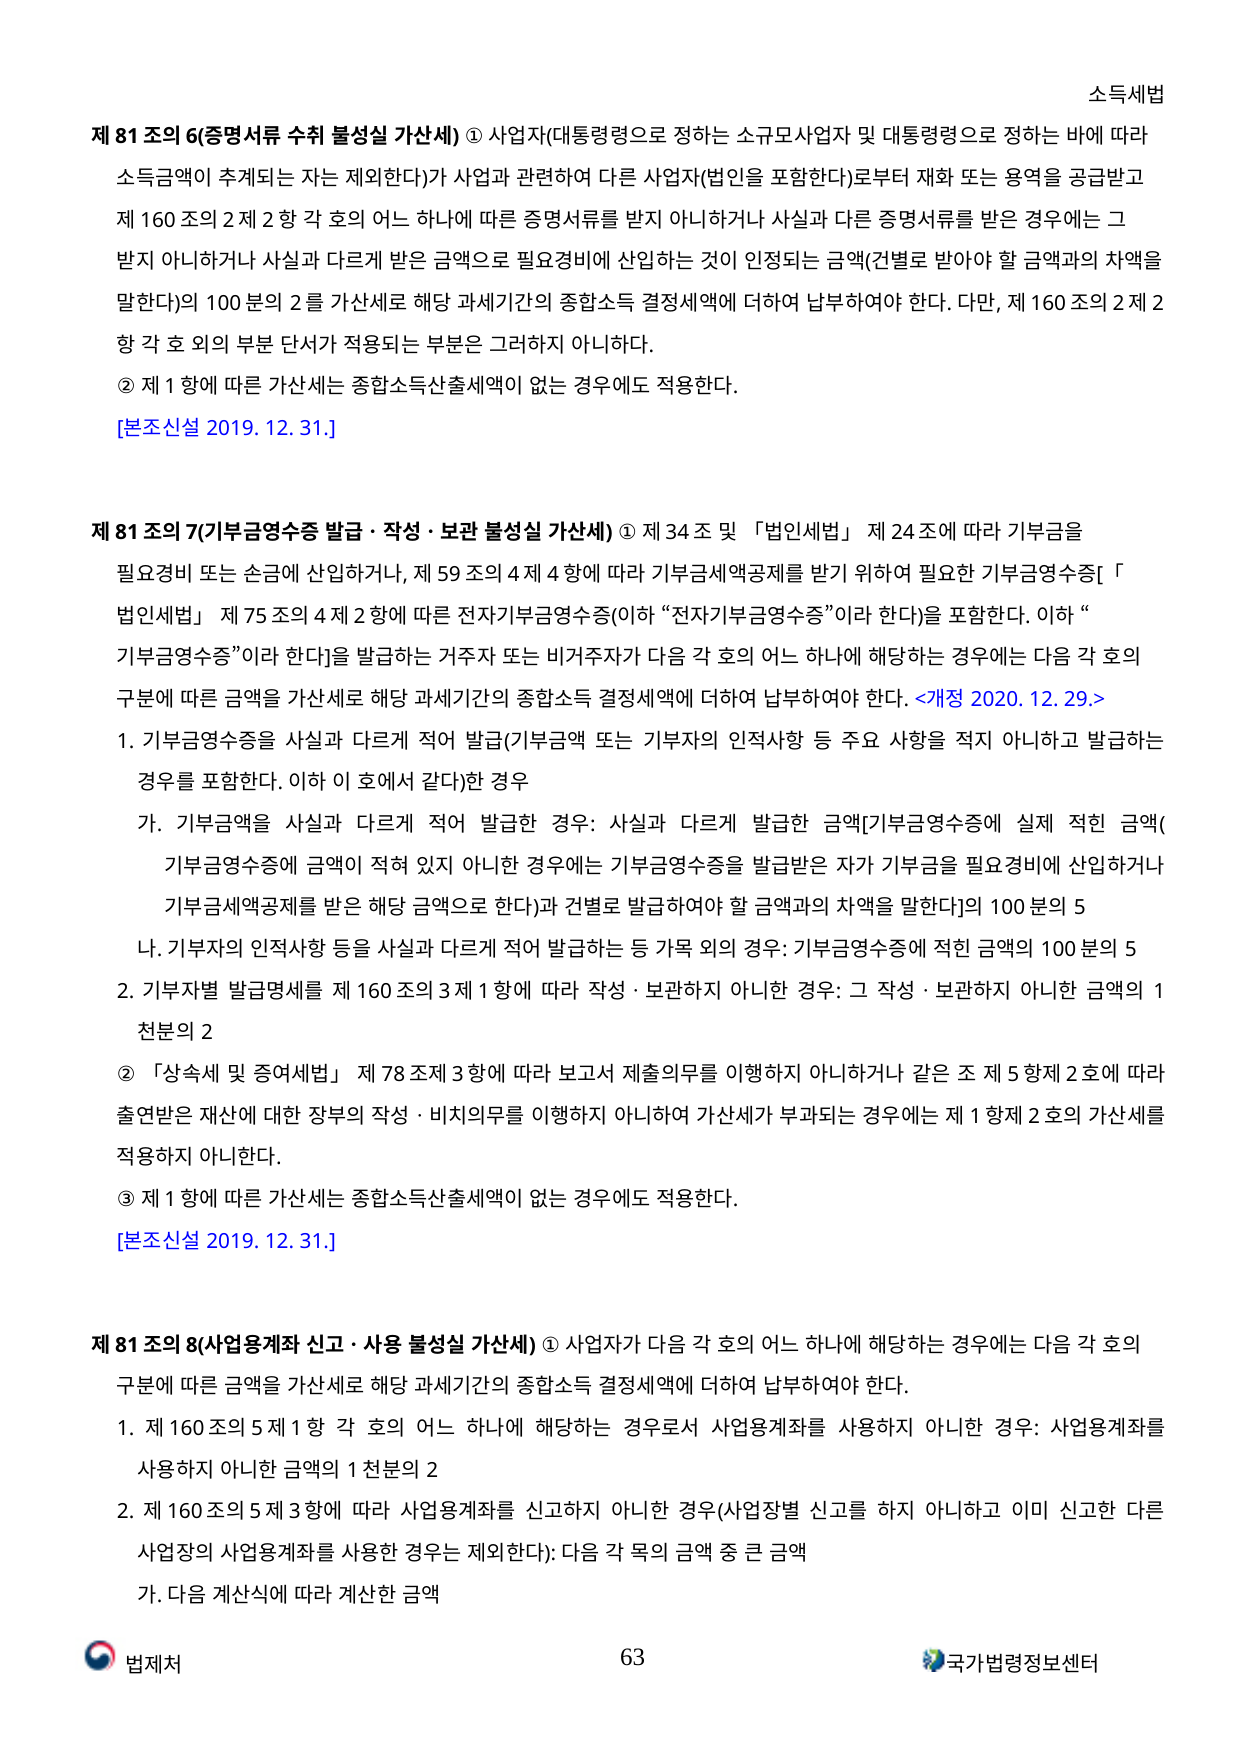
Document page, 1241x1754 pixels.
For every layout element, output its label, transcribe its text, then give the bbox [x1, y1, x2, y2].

text 가. 다음 계산식에 따라 계산한 금액 [137, 1567, 1165, 1608]
text 1. 제160조의5제1항 각 호의 어느 하나에 해당하는 경우로서 사업용계좌를 사용하지 아니한 경우: 사업용계좌를 사용하지 아니한 금액의 1천분의 2 [117, 1400, 1165, 1483]
text 제81조의8(사업용계좌 신고ㆍ사용 불성실 가산세) ① 사업자가 다음 각 호의 어느 하나에 해당하는 경우에는 다음 각 호의 구분에 따른 금액을 가산세로 해당 과세기간의 종합소득 결정세액에 더하여 납부하여야 한다. [92, 1317, 1165, 1400]
text ② 제1항에 따른 가산세는 종합소득산출세액이 없는 경우에도 적용한다. [117, 358, 1165, 400]
picture [892, 1637, 947, 1672]
text 나. 기부자의 인적사항 등을 사실과 다르게 적어 발급하는 등 가목 외의 경우: 기부금영수증에 적힌 금액의 100분의 5 [137, 921, 1165, 962]
text ③ 제1항에 따른 가산세는 종합소득산출세액이 없는 경우에도 적용한다. [117, 1171, 1165, 1212]
text [본조신설 2019. 12. 31.] [117, 400, 1165, 442]
text 제81조의7(기부금영수증 발급ㆍ작성ㆍ보관 불성실 가산세) ① 제34조 및 「법인세법」 제24조에 따라 기부금을 필요경비 또는 손금에 산입하거나, 제59조의4제4항에 따라 기부금세액공제를 받기 위하여 필요한 기부금영수증[「법인세법」 제75조의4제2항에 따른 전자기부금영수증(이하 “전자기부금영수증”이라 한다)을 포함한다. 이하 “기부금영수증”이라 한다]을 발급하는 거주자 또는 비거주자가 다음 각 호의 어느 하나에 해당하는 경우에는 다음 각 호의 구분에 따른 금액을 가산세로 해당 과세기간의 종합소득 결정세액에 더하여 납부하여야 한다. <개정 2020. 12. 29.> [92, 504, 1165, 712]
text ② 「상속세 및 증여세법」 제78조제3항에 따라 보고서 제출의무를 이행하지 아니하거나 같은 조 제5항제2호에 따라 출연받은 재산에 대한 장부의 작성ㆍ비치의무를 이행하지 아니하여 가산세가 부과되는 경우에는 제1항제2호의 가산세를 적용하지 아니한다. [117, 1046, 1165, 1171]
text 제81조의6(증명서류 수취 불성실 가산세) ① 사업자(대통령령으로 정하는 소규모사업자 및 대통령령으로 정하는 바에 따라 소득금액이 추계되는 자는 제외한다)가 사업과 관련하여 다른 사업자(법인을 포함한다)로부터 재화 또는 용역을 공급받고 제160조의2제2항 각 호의 어느 하나에 따른 증명서류를 받지 아니하거나 사실과 다른 증명서류를 받은 경우에는 그 받지 아니하거나 사실과 다르게 받은 금액으로 필요경비에 산입하는 것이 인정되는 금액(건별로 받아야 할 금액과의 차액을 말한다)의 100분의 2를 가산세로 해당 과세기간의 종합소득 결정세액에 더하여 납부하여야 한다. 다만, 제160조의2제2항 각 호 외의 부분 단서가 적용되는 부분은 그러하지 아니하다. [92, 108, 1165, 358]
text 1. 기부금영수증을 사실과 다르게 적어 발급(기부금액 또는 기부자의 인적사항 등 주요 사항을 적지 아니하고 발급하는 경우를 포함한다. 이하 이 호에서 같다)한 경우 [117, 712, 1165, 796]
text 가. 기부금액을 사실과 다르게 적어 발급한 경우: 사실과 다르게 발급한 금액[기부금영수증에 실제 적힌 금액(기부금영수증에 금액이 적혀 있지 아니한 경우에는 기부금영수증을 발급받은 자가 기부금을 필요경비에 산입하거나 기부금세액공제를 받은 해당 금액으로 한다)과 건별로 발급하여야 할 금액과의 차액을 말한다]의 100분의 5 [137, 796, 1165, 921]
text [본조신설 2019. 12. 31.] [117, 1212, 1165, 1254]
text 2. 제160조의5제3항에 따라 사업용계좌를 신고하지 아니한 경우(사업장별 신고를 하지 아니하고 이미 신고한 다른 사업장의 사업용계좌를 사용한 경우는 제외한다): 다음 각 목의 금액 중 큰 금액 [117, 1483, 1165, 1567]
text 2. 기부자별 발급명세를 제160조의3제1항에 따라 작성ㆍ보관하지 아니한 경우: 그 작성ㆍ보관하지 아니한 금액의 1천분의 2 [117, 962, 1165, 1046]
picture [75, 1637, 126, 1673]
